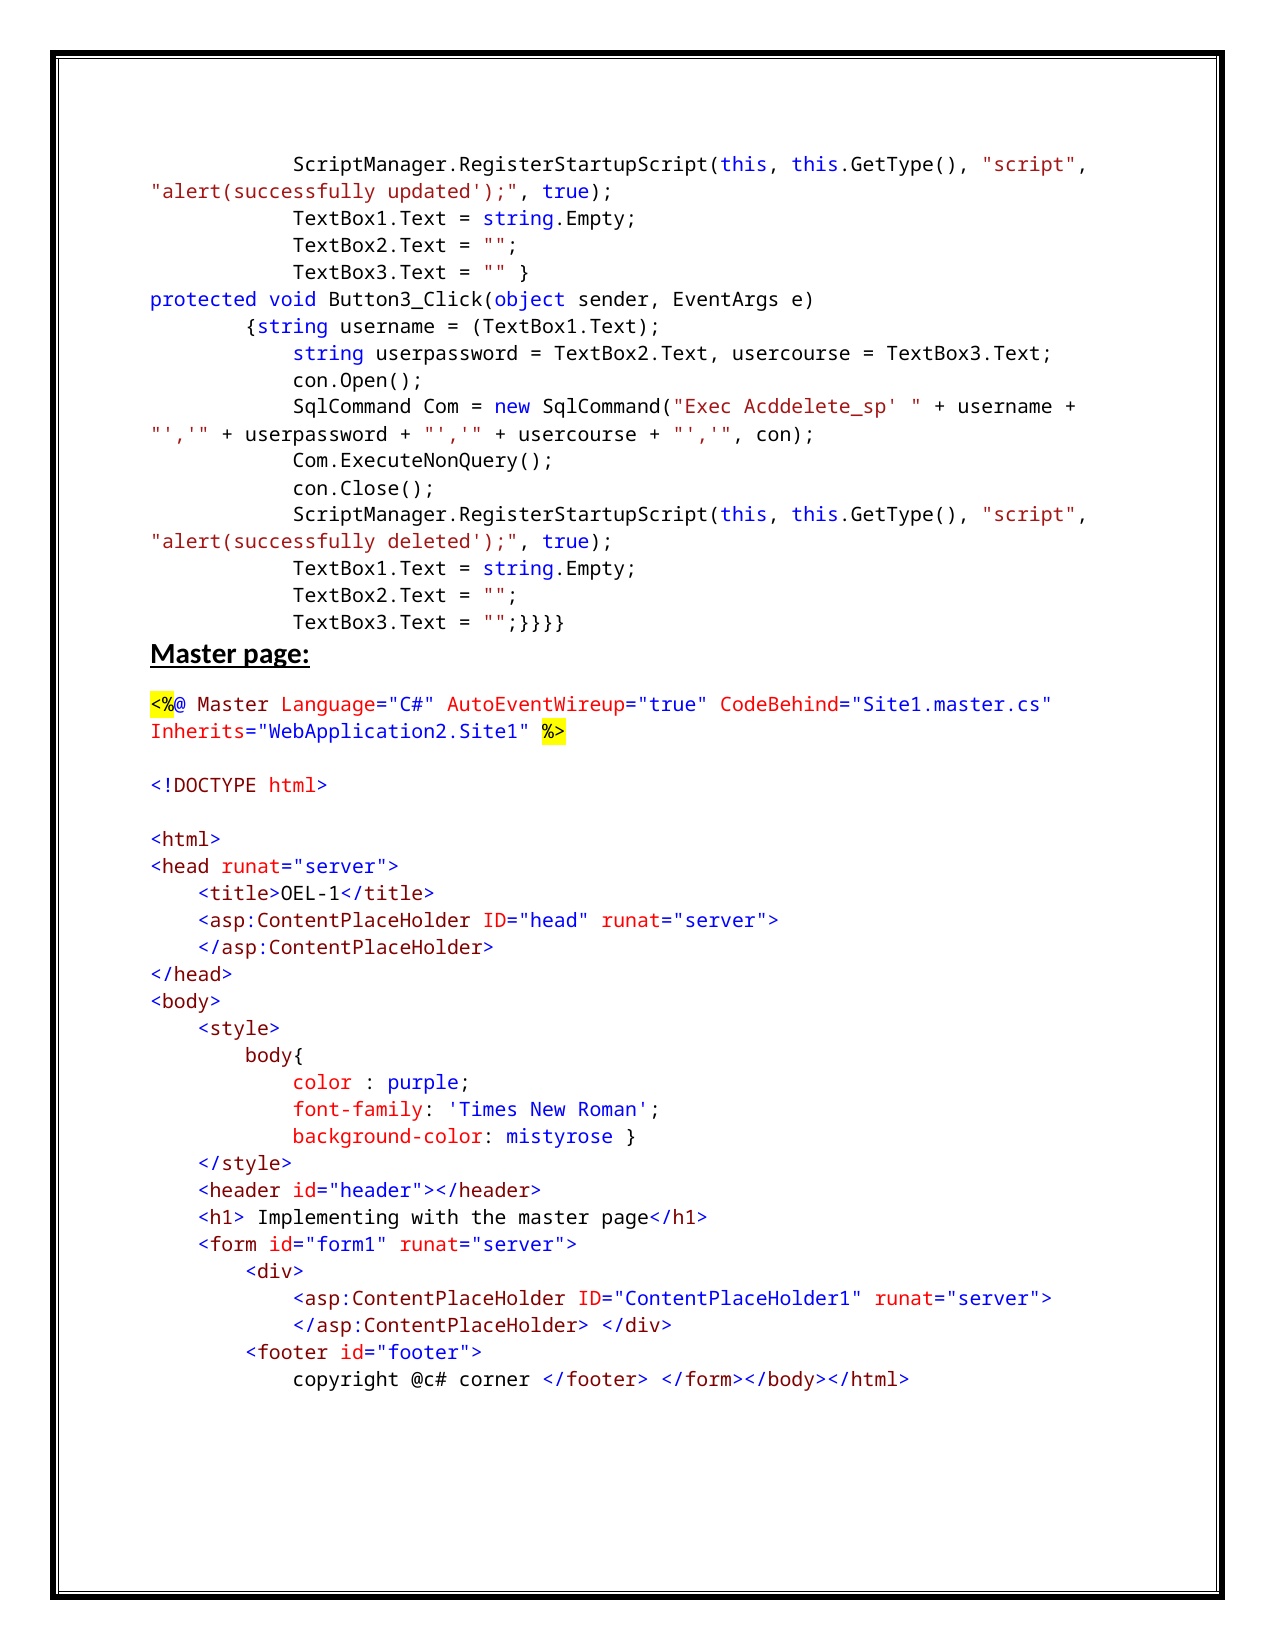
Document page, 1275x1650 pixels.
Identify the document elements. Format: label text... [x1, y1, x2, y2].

text body{ [150, 1041, 1125, 1068]
text <!DOCTYPE html> [150, 772, 1125, 799]
text TextBox3.Text = "";}}}} [150, 609, 1125, 636]
text TextBox1.Text = string.Empty; [150, 555, 1125, 582]
text TextBox1.Text = string.Empty; [150, 204, 1125, 231]
text con.Open(); [150, 366, 1125, 393]
text Master page: [150, 636, 1125, 671]
text ScriptManager.RegisterStartupScript(this, this.GetType(), "script", "alert(successfully deleted');", true); [150, 501, 1125, 555]
text <html> [150, 826, 1125, 853]
text string userpassword = TextBox2.Text, usercourse = TextBox3.Text; [150, 339, 1125, 366]
text <h1> Implementing with the master page</h1> [150, 1203, 1125, 1230]
text <div> [150, 1257, 1125, 1284]
text ScriptManager.RegisterStartupScript(this, this.GetType(), "script", "alert(successfully updated');", true); [150, 150, 1125, 204]
text background-color: mistyrose } [150, 1122, 1125, 1149]
text <asp:ContentPlaceHolder ID="ContentPlaceHolder1" runat="server"> [150, 1284, 1125, 1311]
text <form id="form1" runat="server"> [150, 1230, 1125, 1257]
text </head> [150, 961, 1125, 987]
text </style> [150, 1149, 1125, 1176]
text TextBox2.Text = ""; [150, 582, 1125, 609]
text {string username = (TextBox1.Text); [150, 312, 1125, 339]
text TextBox2.Text = ""; [150, 231, 1125, 258]
text protected void Button3_Click(object sender, EventArgs e) [150, 285, 1125, 312]
text <title>OEL-1</title> [150, 879, 1125, 907]
text <style> [150, 1014, 1125, 1041]
text font-family: 'Times New Roman'; [150, 1095, 1125, 1122]
text <body> [150, 987, 1125, 1014]
text <footer id="footer"> [150, 1338, 1125, 1365]
text copyright @c# corner </footer> </form></body></html> [150, 1365, 1125, 1392]
text <%@ Master Language="C#" AutoEventWireup="true" CodeBehind="Site1.master.cs" Inherits="WebApplication2.Site1" %> [150, 691, 1125, 745]
text con.Close(); [150, 474, 1125, 501]
text </asp:ContentPlaceHolder> </div> [150, 1311, 1125, 1338]
text SqlCommand Com = new SqlCommand("Exec Acddelete_sp' " + username + "','" + userpassword + "','" + usercourse + "','", con); [150, 393, 1125, 447]
text Com.ExecuteNonQuery(); [150, 447, 1125, 474]
text <header id="header"></header> [150, 1176, 1125, 1203]
text </asp:ContentPlaceHolder> [150, 933, 1125, 961]
text <asp:ContentPlaceHolder ID="head" runat="server"> [150, 907, 1125, 933]
text color : purple; [150, 1068, 1125, 1095]
text <head runat="server"> [150, 853, 1125, 879]
text TextBox3.Text = "" } [150, 258, 1125, 285]
